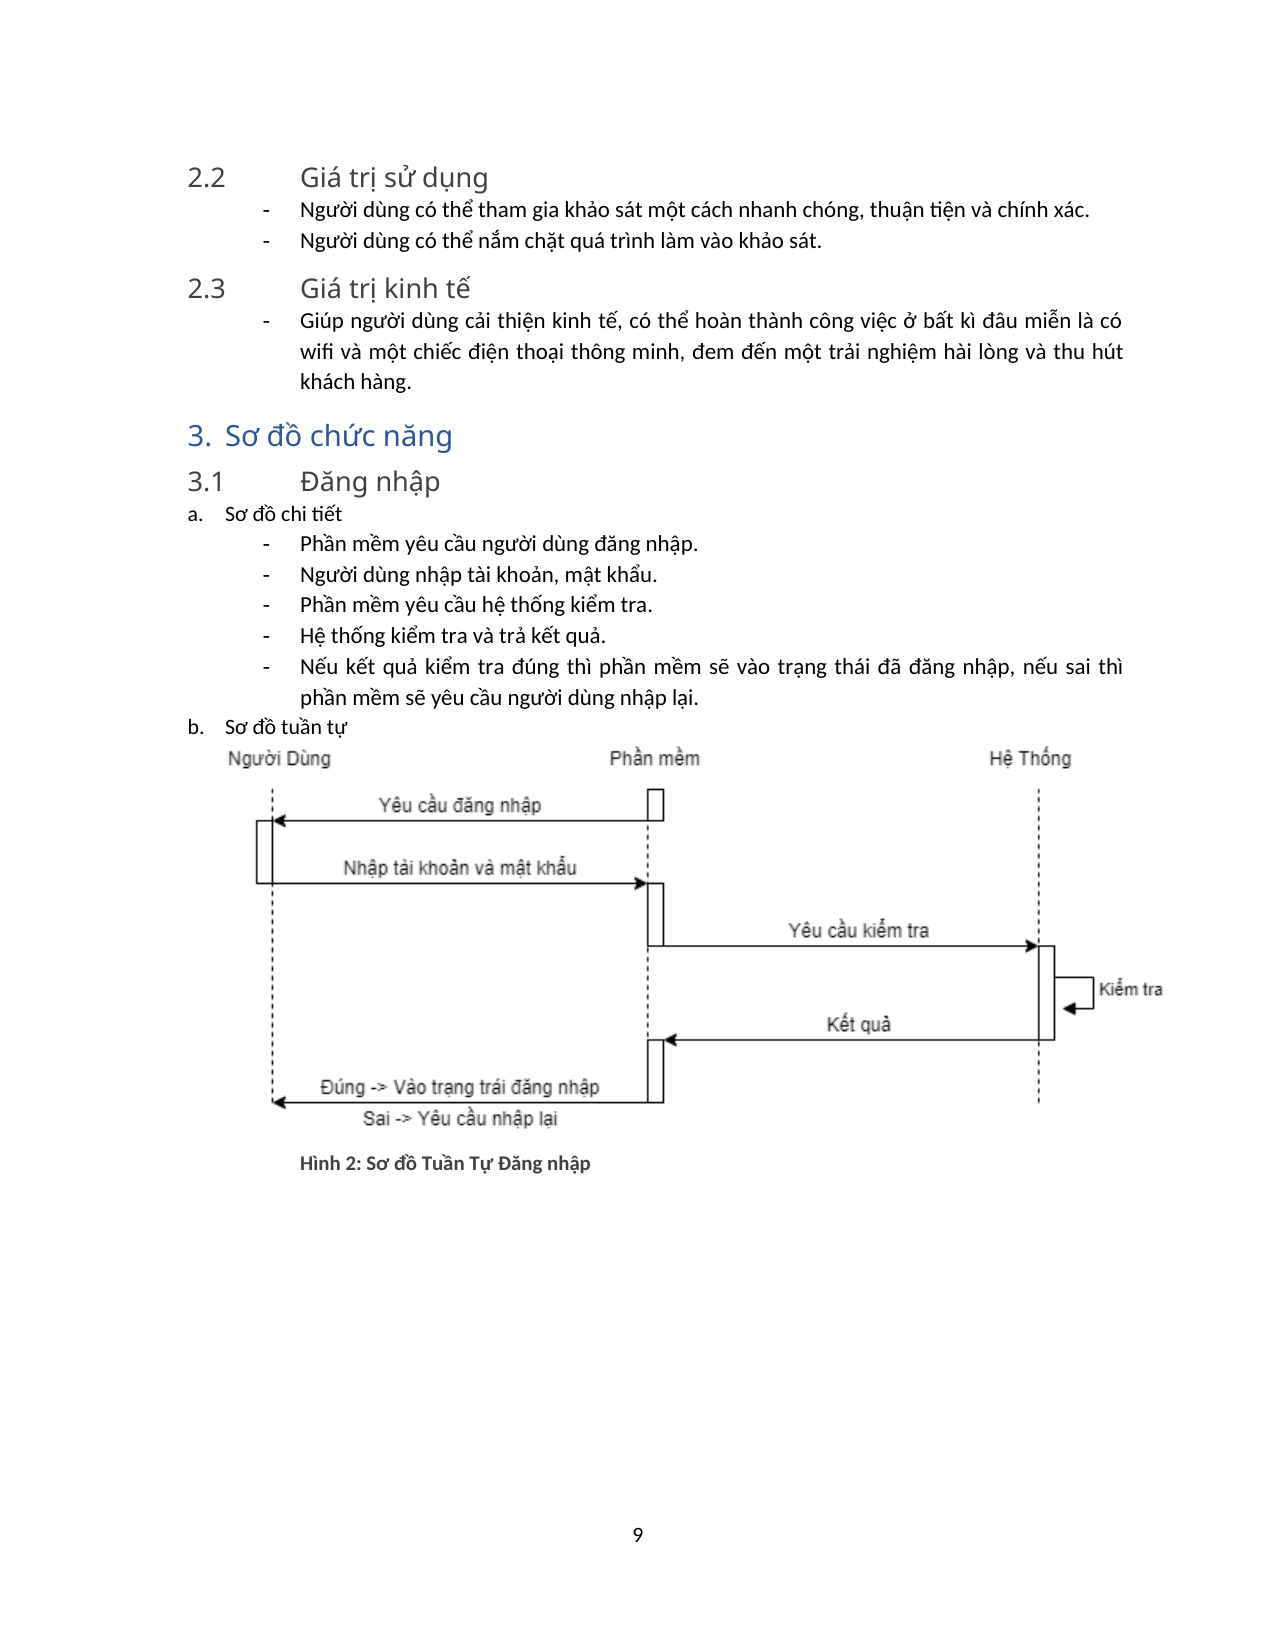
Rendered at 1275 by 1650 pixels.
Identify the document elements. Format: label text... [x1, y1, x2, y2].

subtitle Sơ đồ chức năng [187, 415, 1125, 454]
subtitle Đăng nhập [187, 463, 1125, 500]
list Người dùng có thể nắm chặt quá trình làm vào khảo sát. [262, 226, 1125, 254]
list Sơ đồ chi tiết [187, 500, 1125, 526]
subtitle Giá trị sử dụng [187, 158, 1125, 195]
text Hình 2: Sơ đồ Tuần Tự Đăng nhập [225, 1150, 1125, 1175]
subtitle Giá trị kinh tế [187, 269, 1125, 306]
picture [225, 742, 1164, 1135]
list Phần mềm yêu cầu hệ thống kiểm tra. [262, 591, 1125, 618]
list Người dùng có thể tham gia khảo sát một cách nhanh chóng, thuận tiện và chính xác. [262, 195, 1125, 223]
list Hệ thống kiểm tra và trả kết quả. [262, 621, 1125, 649]
list Nếu kết quả kiểm tra đúng thì phần mềm sẽ vào trạng thái đã đăng nhập, nếu sai thì phần mềm sẽ yêu cầu người dùng nhập lại. [262, 652, 1125, 711]
list Người dùng nhập tài khoản, mật khẩu. [262, 560, 1125, 588]
list Giúp người dùng cải thiện kinh tế, có thể hoàn thành công việc ở bất kì đâu miễn là có wifi và một chiếc điện thoại thông minh, đem đến một trải nghiệm hài lòng và thu hút khách hàng. [262, 306, 1125, 396]
list Phần mềm yêu cầu người dùng đăng nhập. [262, 529, 1125, 557]
list Sơ đồ tuần tự [187, 713, 1125, 740]
